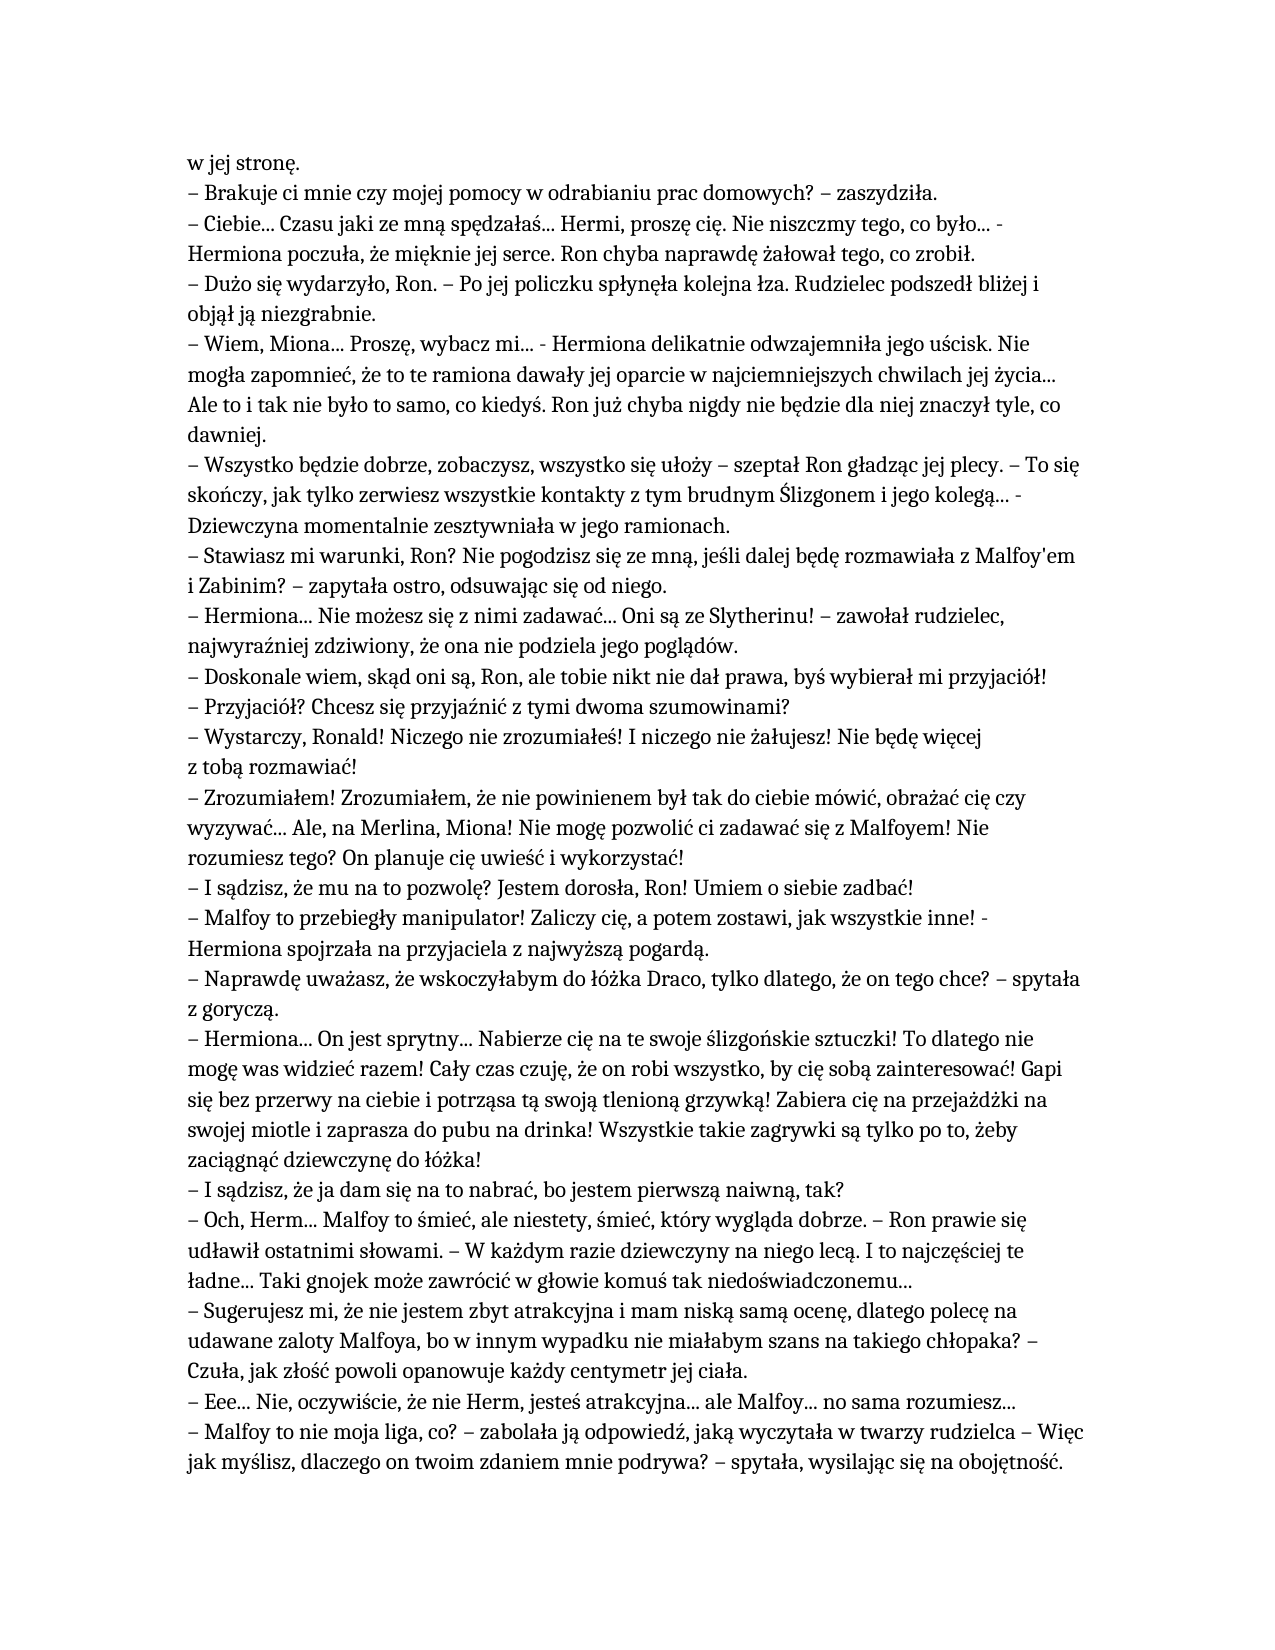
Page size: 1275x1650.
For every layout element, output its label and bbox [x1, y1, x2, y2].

text [187, 150, 1087, 1475]
